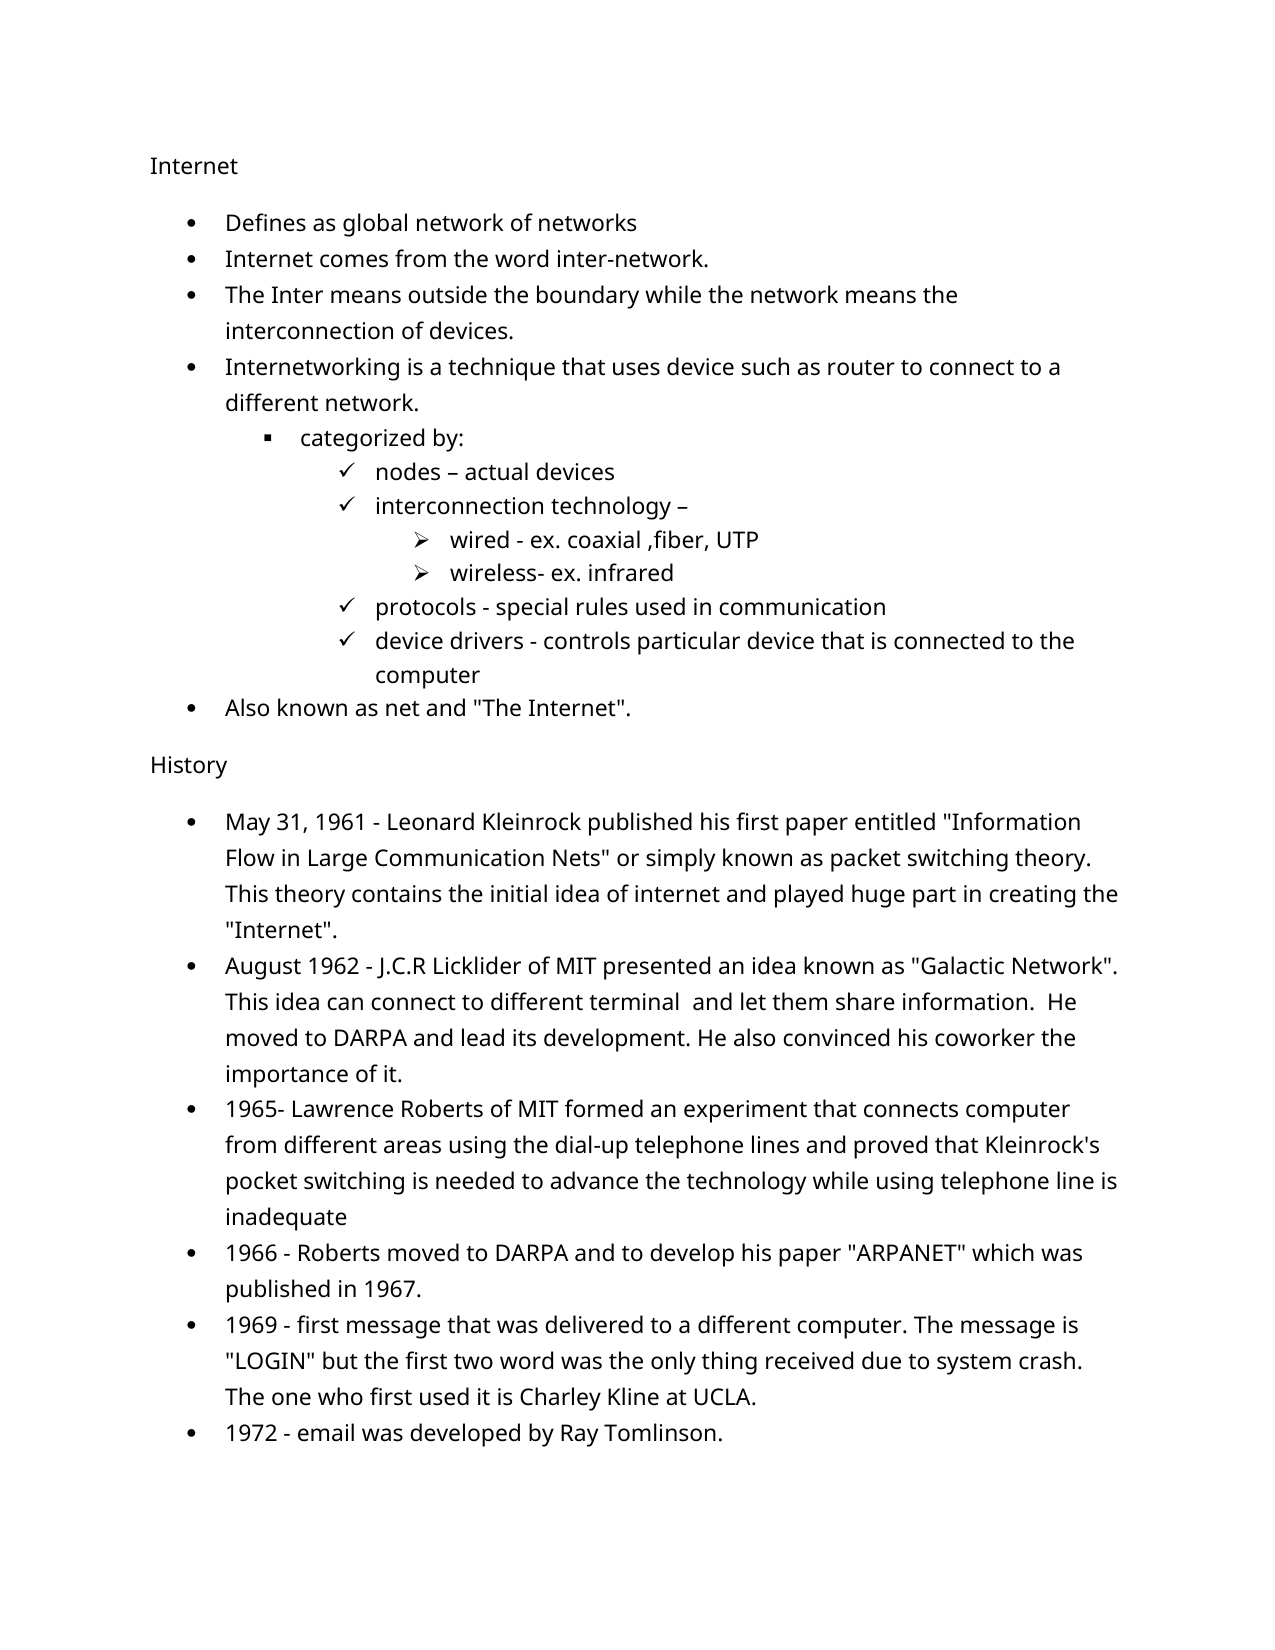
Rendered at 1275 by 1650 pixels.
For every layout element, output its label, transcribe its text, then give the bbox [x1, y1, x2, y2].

list Internet comes from the word inter-network. [187, 243, 1125, 274]
list August 1962 - J.C.R Licklider of MIT presented an idea known as "Galactic Network". This idea can connect to different terminal and let them share information. He moved to DARPA and lead its development. He also convinced his coworker the importance of it. [187, 950, 1125, 1089]
list protocols - special rules used in communication [337, 591, 1125, 622]
list 1966 - Roberts moved to DARPA and to develop his paper "ARPANET" which was published in 1967. [187, 1237, 1125, 1304]
list wireless- ex. infrared [412, 557, 1125, 589]
list The Inter means outside the boundary while the network means the interconnection of devices. [187, 279, 1125, 346]
list 1969 - first message that was delivered to a different computer. The message is "LOGIN" but the first two word was the only thing received due to system crash. The one who first used it is Charley Kline at UCLA. [187, 1309, 1125, 1412]
list 1965- Lawrence Roberts of MIT formed an experiment that connects computer from different areas using the dial-up telephone lines and proved that Kleinrock's pocket switching is needed to advance the technology while using telephone line is inadequate [187, 1093, 1125, 1232]
text History [150, 749, 1125, 780]
list 1972 - email was developed by Ray Tomlinson. [187, 1417, 1125, 1448]
list interconnection technology – [337, 490, 1125, 521]
list wired - ex. coaxial ,fiber, UTP [412, 524, 1125, 555]
list categorized by: [262, 422, 1125, 454]
list Internetworking is a technique that uses device such as router to connect to a different network. [187, 351, 1125, 418]
list Defines as global network of networks [187, 207, 1125, 238]
text Internet [150, 150, 1125, 181]
list nodes – actual devices [337, 456, 1125, 487]
list device drivers - controls particular device that is connected to the computer [337, 625, 1125, 690]
list Also known as net and "The Internet". [187, 692, 1125, 724]
list May 31, 1961 - Leonard Kleinrock published his first paper entitled "Information Flow in Large Communication Nets" or simply known as packet switching theory. This theory contains the initial idea of internet and played huge part in creating the "Internet". [187, 806, 1125, 945]
